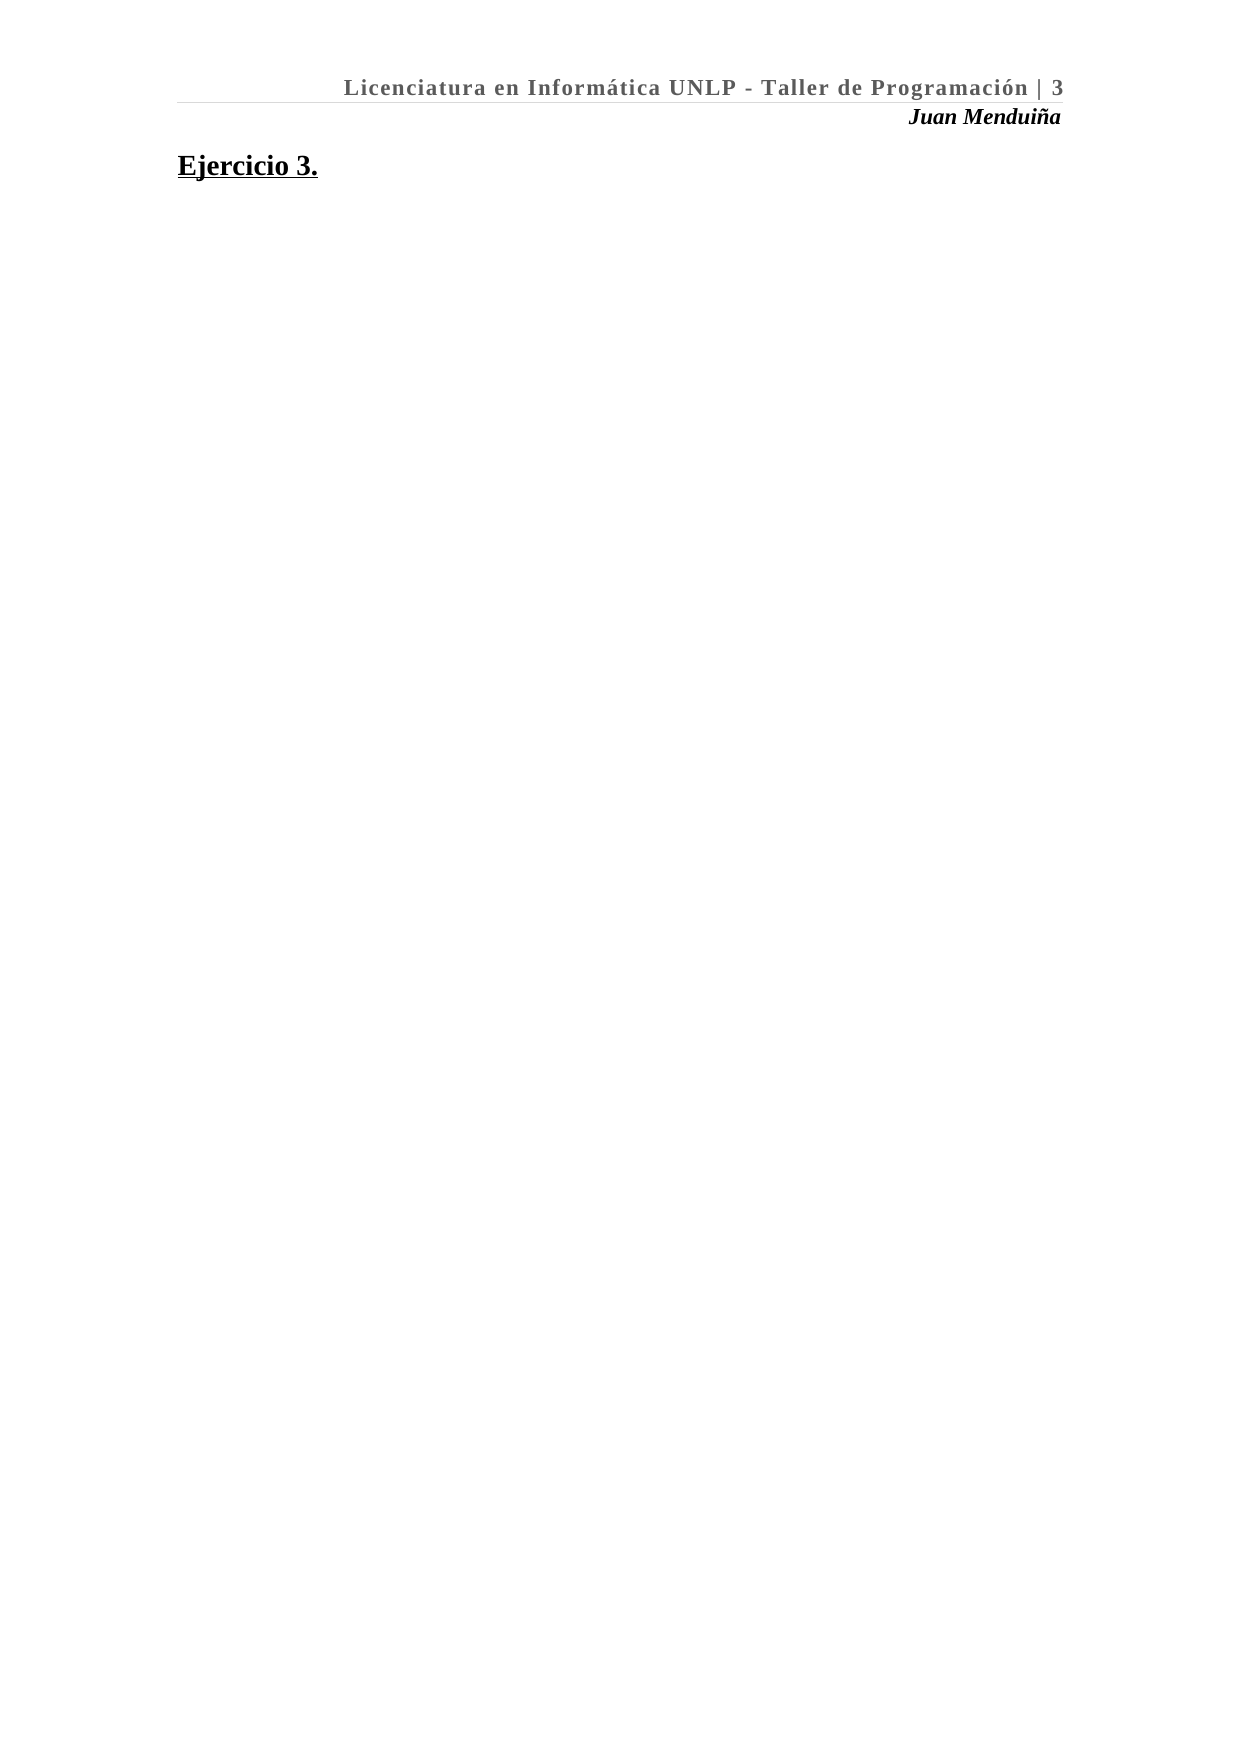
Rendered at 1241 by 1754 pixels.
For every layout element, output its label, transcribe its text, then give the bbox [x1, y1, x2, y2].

text Ejercicio 3. [177, 148, 1063, 181]
